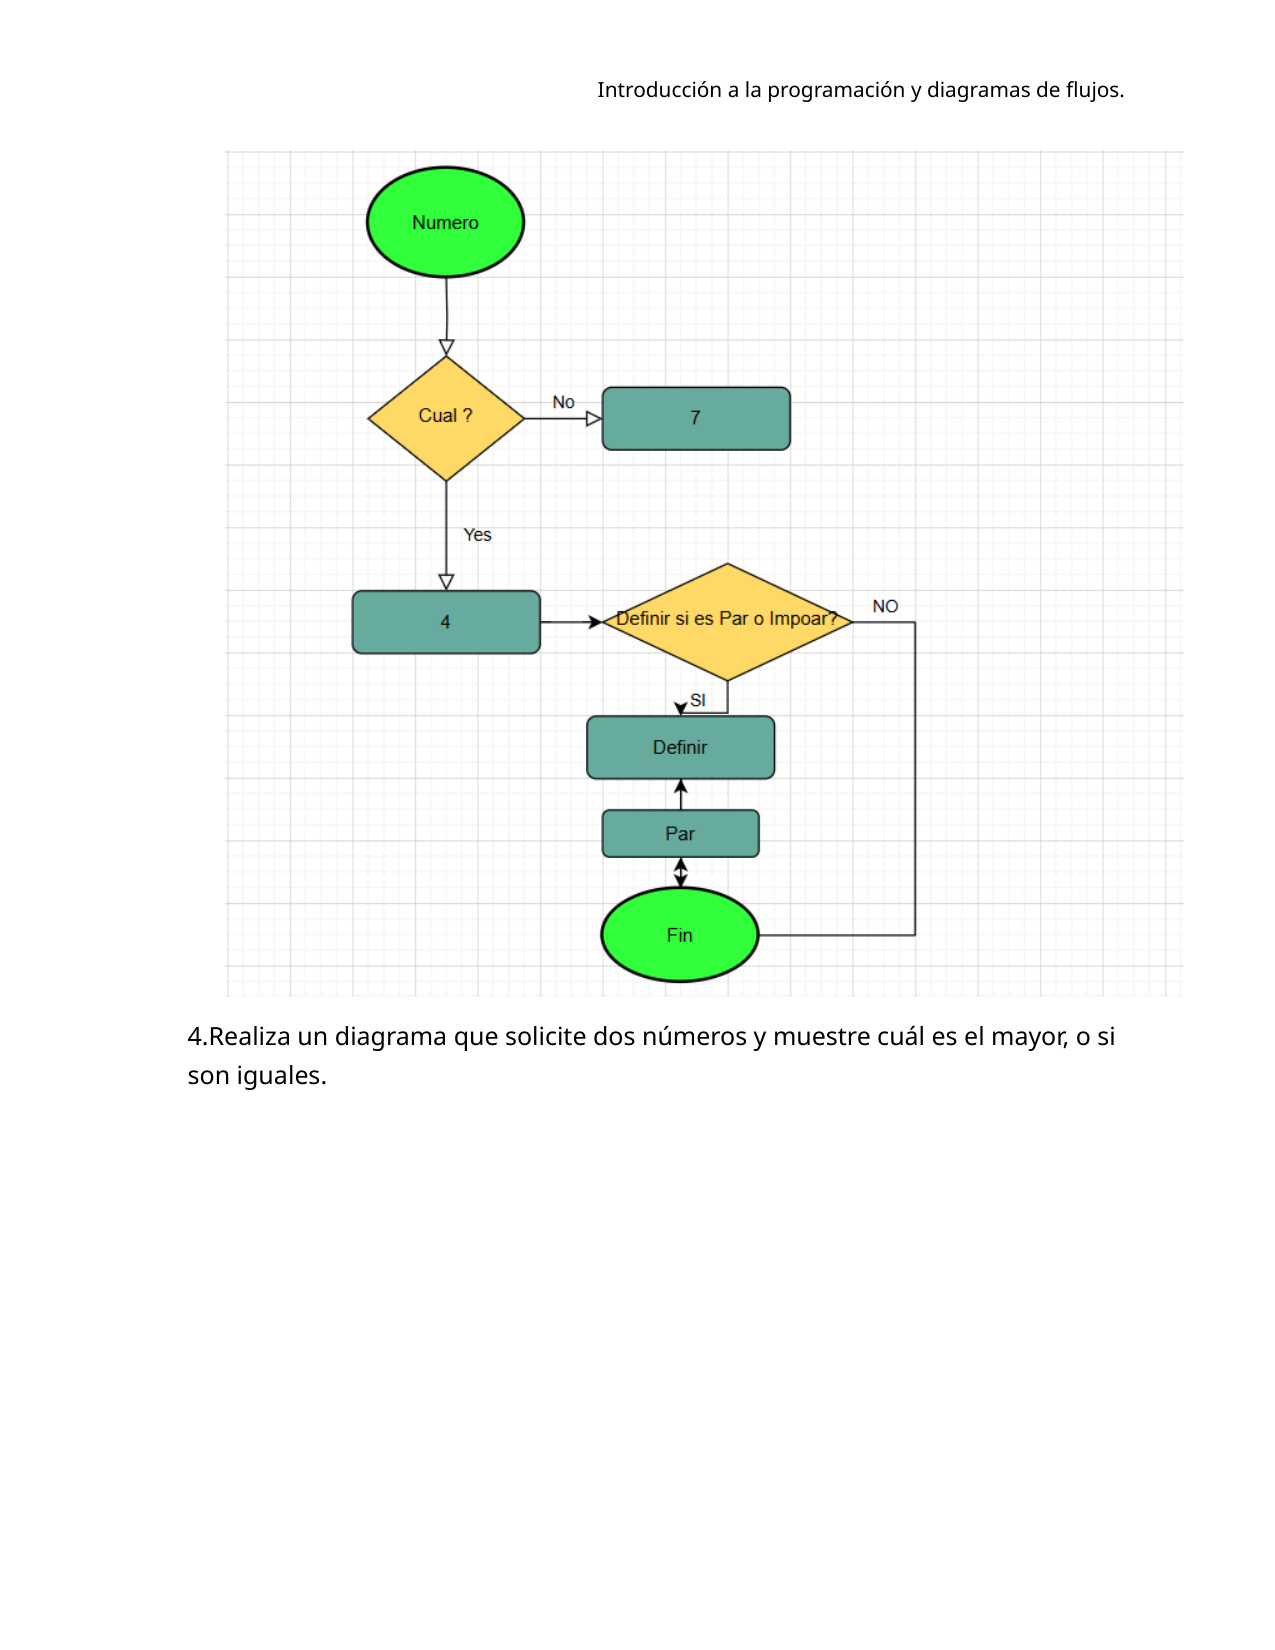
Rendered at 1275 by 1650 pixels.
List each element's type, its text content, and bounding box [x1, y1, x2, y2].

picture [225, 150, 1184, 997]
text 4.Realiza un diagrama que solicite dos números y muestre cuál es el mayor, o si son iguales. [187, 1018, 1125, 1091]
